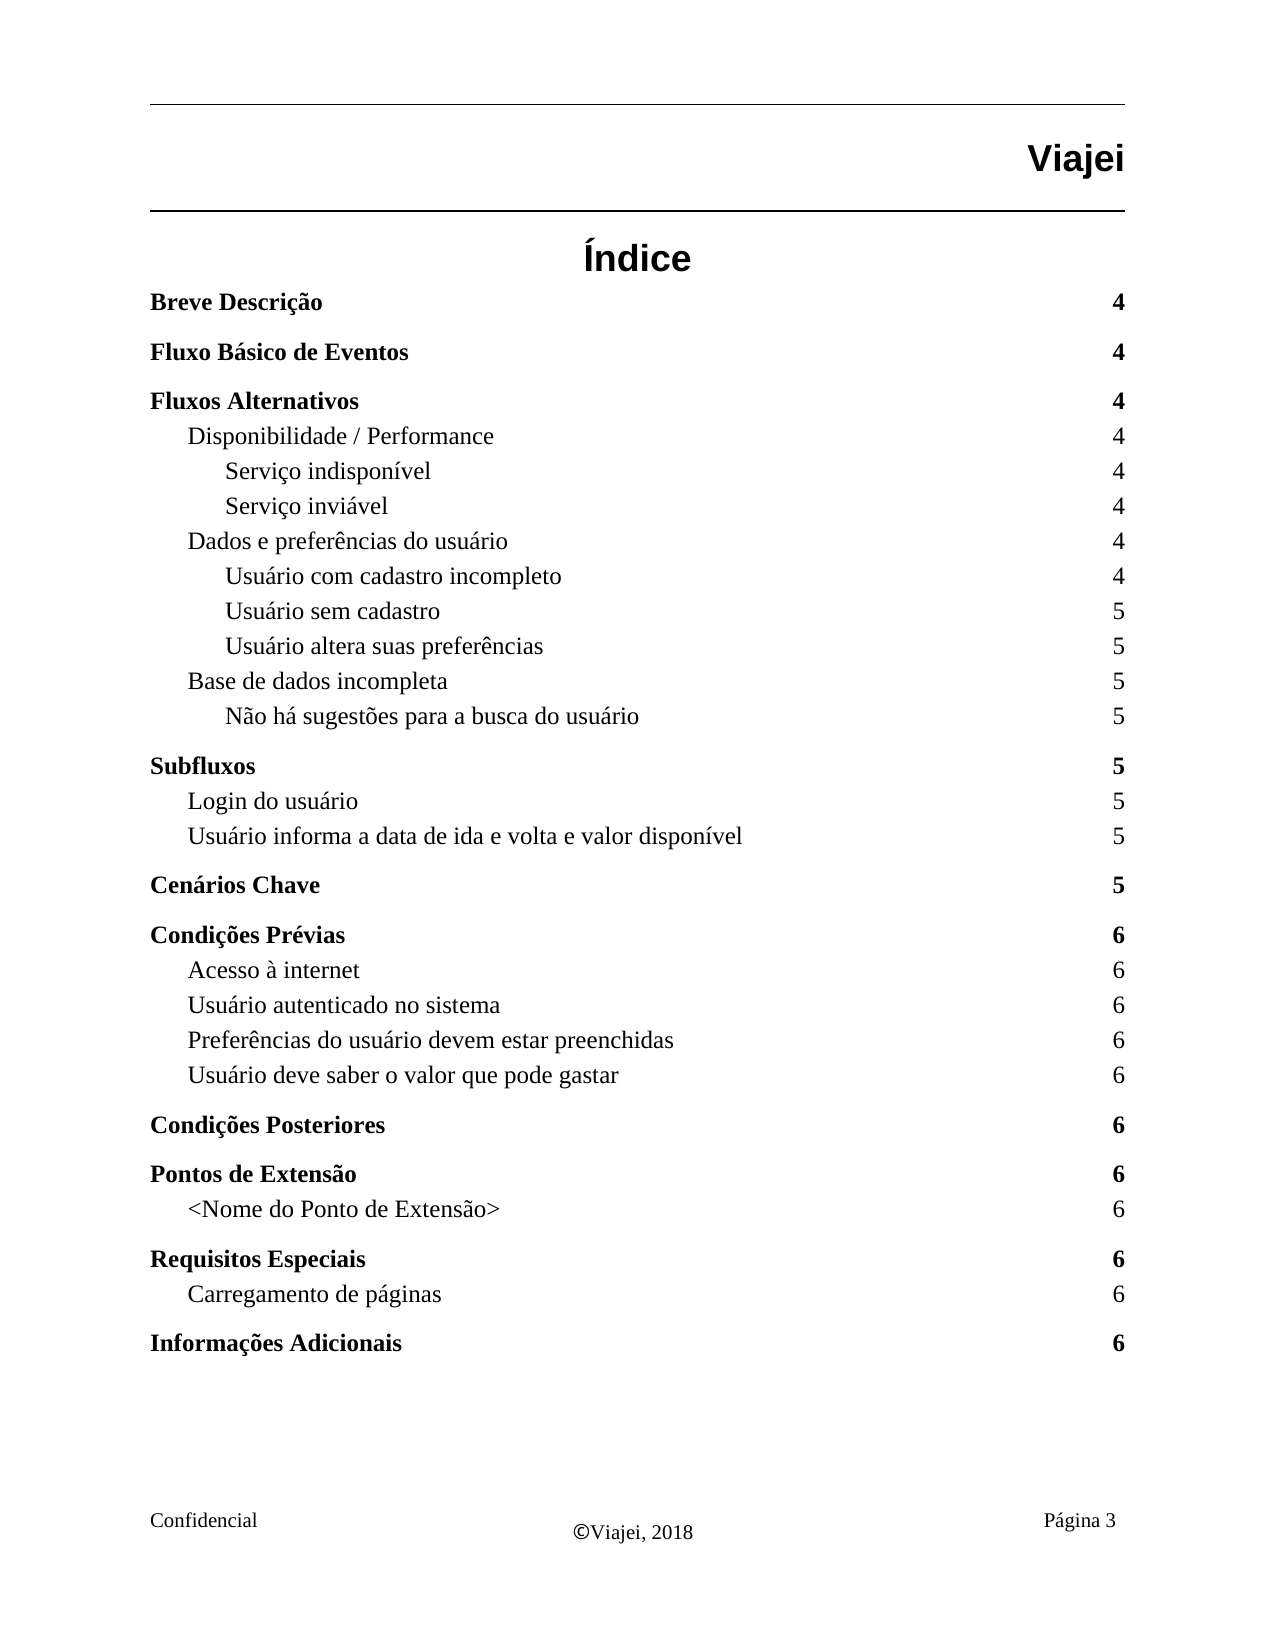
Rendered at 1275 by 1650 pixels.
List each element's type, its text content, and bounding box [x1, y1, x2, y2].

title Índice [150, 236, 1125, 279]
